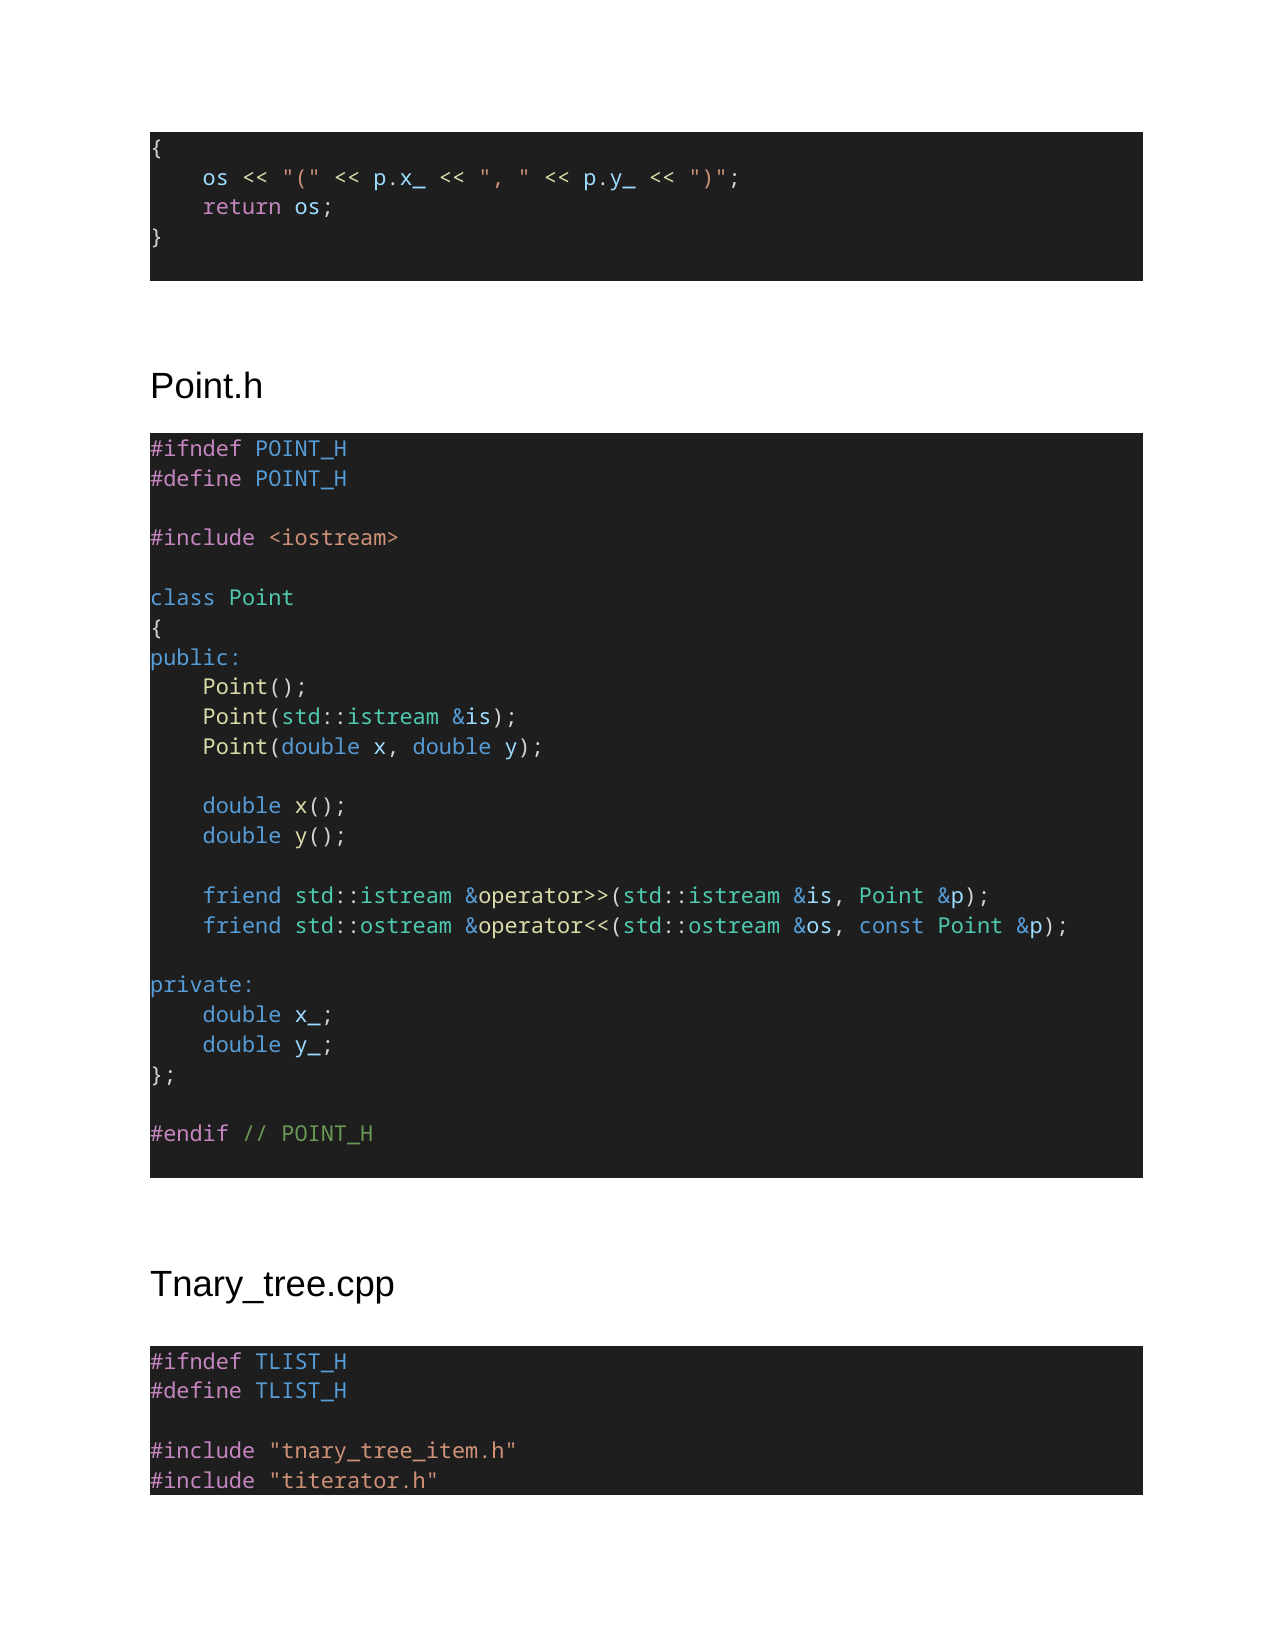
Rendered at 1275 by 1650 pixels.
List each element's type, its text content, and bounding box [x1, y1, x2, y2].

text Tnary_tree.cpp [150, 1262, 1143, 1304]
text double y_; [150, 1029, 1143, 1059]
text } [150, 221, 1143, 251]
text double x_; [150, 999, 1143, 1029]
text friend std::ostream &operator<<(std::ostream &os, const Point &p); [150, 910, 1143, 939]
text Point.h [150, 365, 1143, 433]
text }; [150, 1059, 1143, 1088]
text { [150, 132, 1143, 162]
text return os; [150, 191, 1143, 221]
text #define TLIST_H [150, 1376, 1143, 1405]
text #ifndef POINT_H [150, 433, 1143, 463]
text #include <iostream> [150, 522, 1143, 552]
text Point(); [150, 671, 1143, 701]
text private: [150, 969, 1143, 999]
text { [150, 612, 1143, 642]
text #define POINT_H [150, 463, 1143, 493]
text Point(double x, double y); [150, 731, 1143, 761]
text public: [150, 642, 1143, 671]
text friend std::istream &operator>>(std::istream &is, Point &p); [150, 880, 1143, 910]
text double x(); [150, 791, 1143, 820]
text #include "tnary_tree_item.h" [150, 1435, 1143, 1465]
text double y(); [150, 820, 1143, 850]
text #include "titerator.h" [150, 1465, 1143, 1495]
text class Point [150, 582, 1143, 612]
text #endif // POINT_H [150, 1118, 1143, 1148]
text Point(std::istream &is); [150, 701, 1143, 731]
text #ifndef TLIST_H [150, 1346, 1143, 1376]
text os << "(" << p.x_ << ", " << p.y_ << ")"; [150, 162, 1143, 191]
